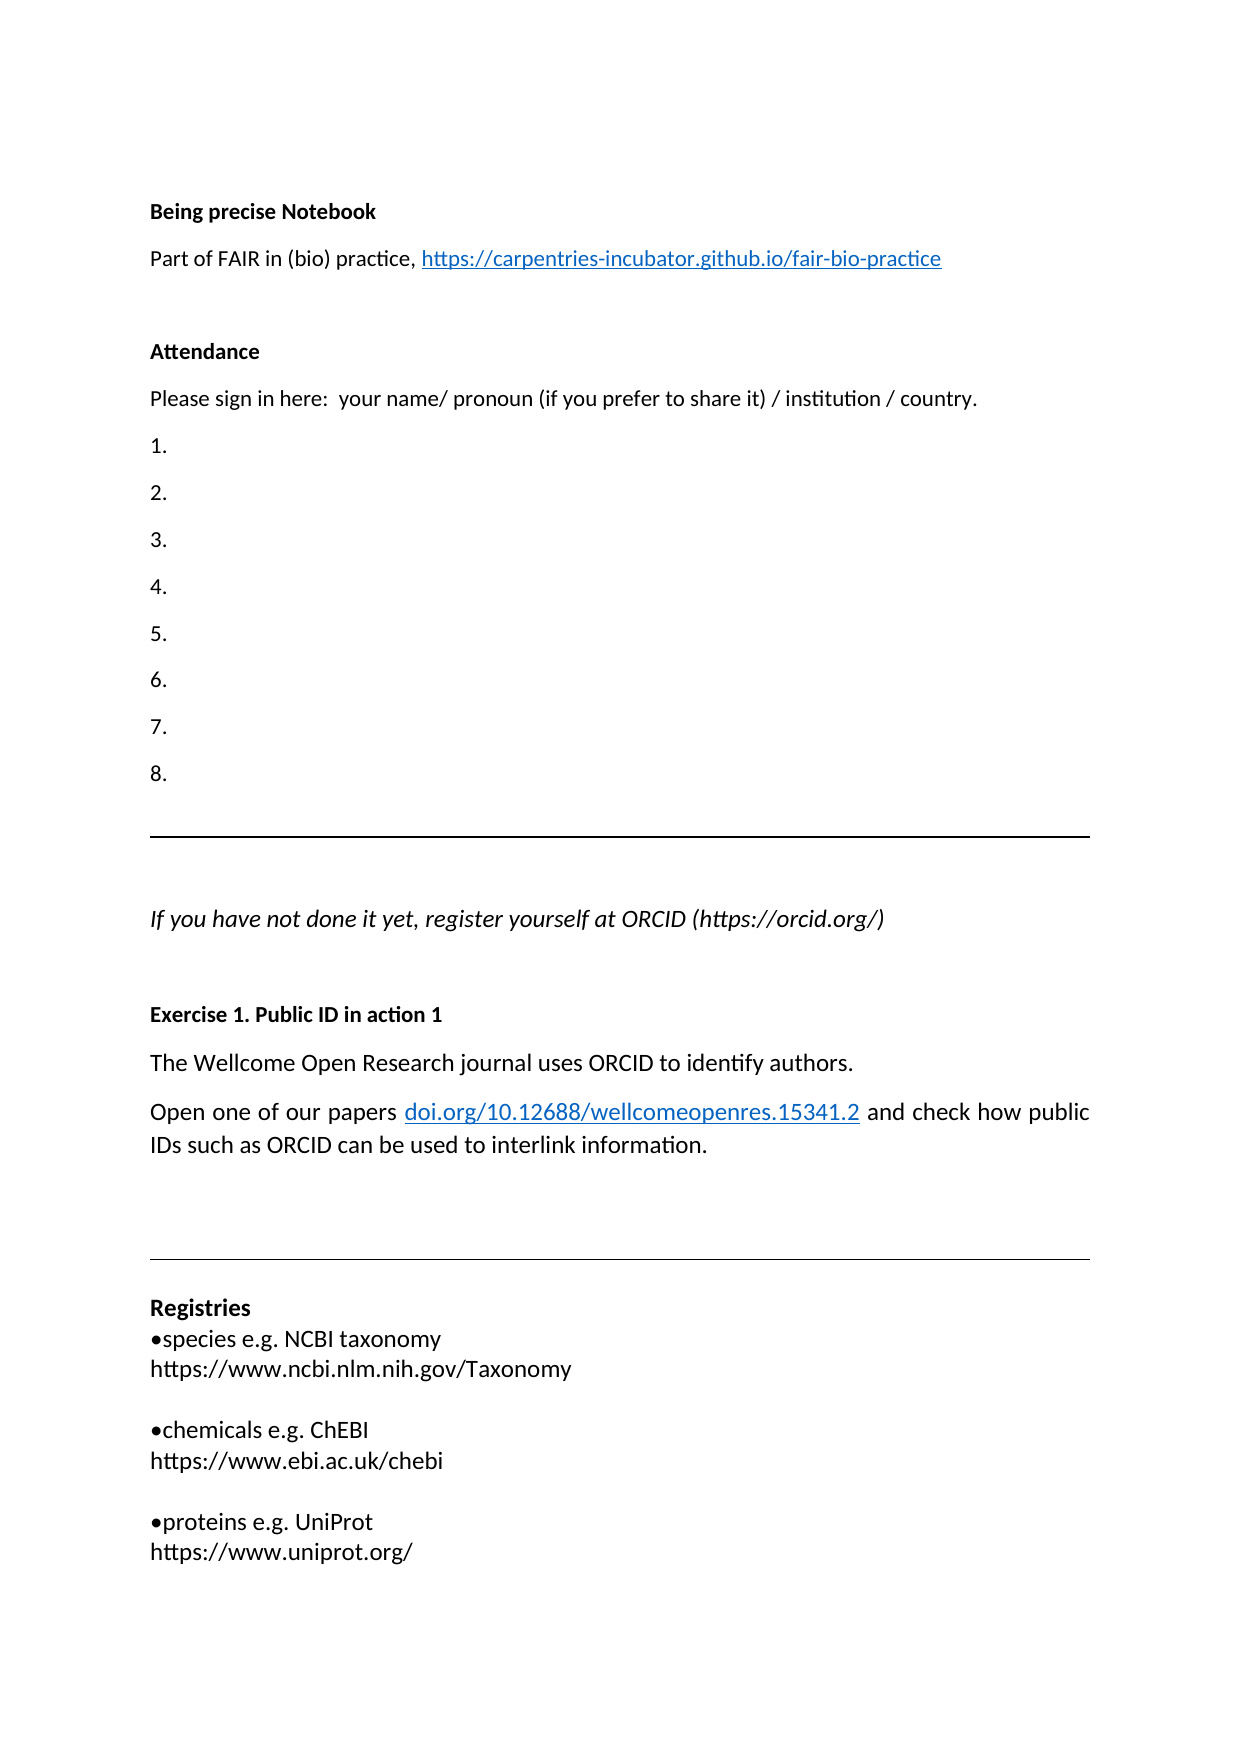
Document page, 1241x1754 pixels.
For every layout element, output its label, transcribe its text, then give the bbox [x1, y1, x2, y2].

text 6. [150, 666, 1090, 694]
text •proteins e.g. UniProt [150, 1506, 1090, 1537]
text Registries [150, 1279, 1090, 1323]
text •chemicals e.g. ChEBI [150, 1414, 1090, 1445]
text 7. [150, 712, 1090, 741]
text If you have not done it yet, register yourself at ORCID (https://orcid.org/) [150, 904, 1090, 934]
text Being precise Notebook [150, 197, 1090, 225]
text 1. [150, 431, 1090, 459]
text https://www.ebi.ac.uk/chebi [150, 1445, 1090, 1476]
text 4. [150, 572, 1090, 600]
text •species e.g. NCBI taxonomy [150, 1323, 1090, 1353]
text Exercise 1. Public ID in action 1 [150, 1000, 1090, 1028]
text The Wellcome Open Research journal uses ORCID to identify authors. [150, 1047, 1090, 1077]
text 5. [150, 619, 1090, 647]
text 2. [150, 478, 1090, 506]
text Open one of our papers doi.org/10.12688/wellcomeopenres.15341.2 and check how public IDs such as ORCID can be used to interlink information. [150, 1097, 1090, 1160]
text Please sign in here: your name/ pronoun (if you prefer to share it) / institution / country. [150, 384, 1090, 412]
text Part of FAIR in (bio) practice, https://carpentries-incubator.github.io/fair-bio-practice [150, 244, 1090, 272]
text https://www.uniprot.org/ [150, 1537, 1090, 1567]
text https://www.ncbi.nlm.nih.gov/Taxonomy [150, 1353, 1090, 1384]
text 3. [150, 525, 1090, 553]
text Attendance [150, 337, 1090, 366]
text 8. [150, 759, 1090, 787]
